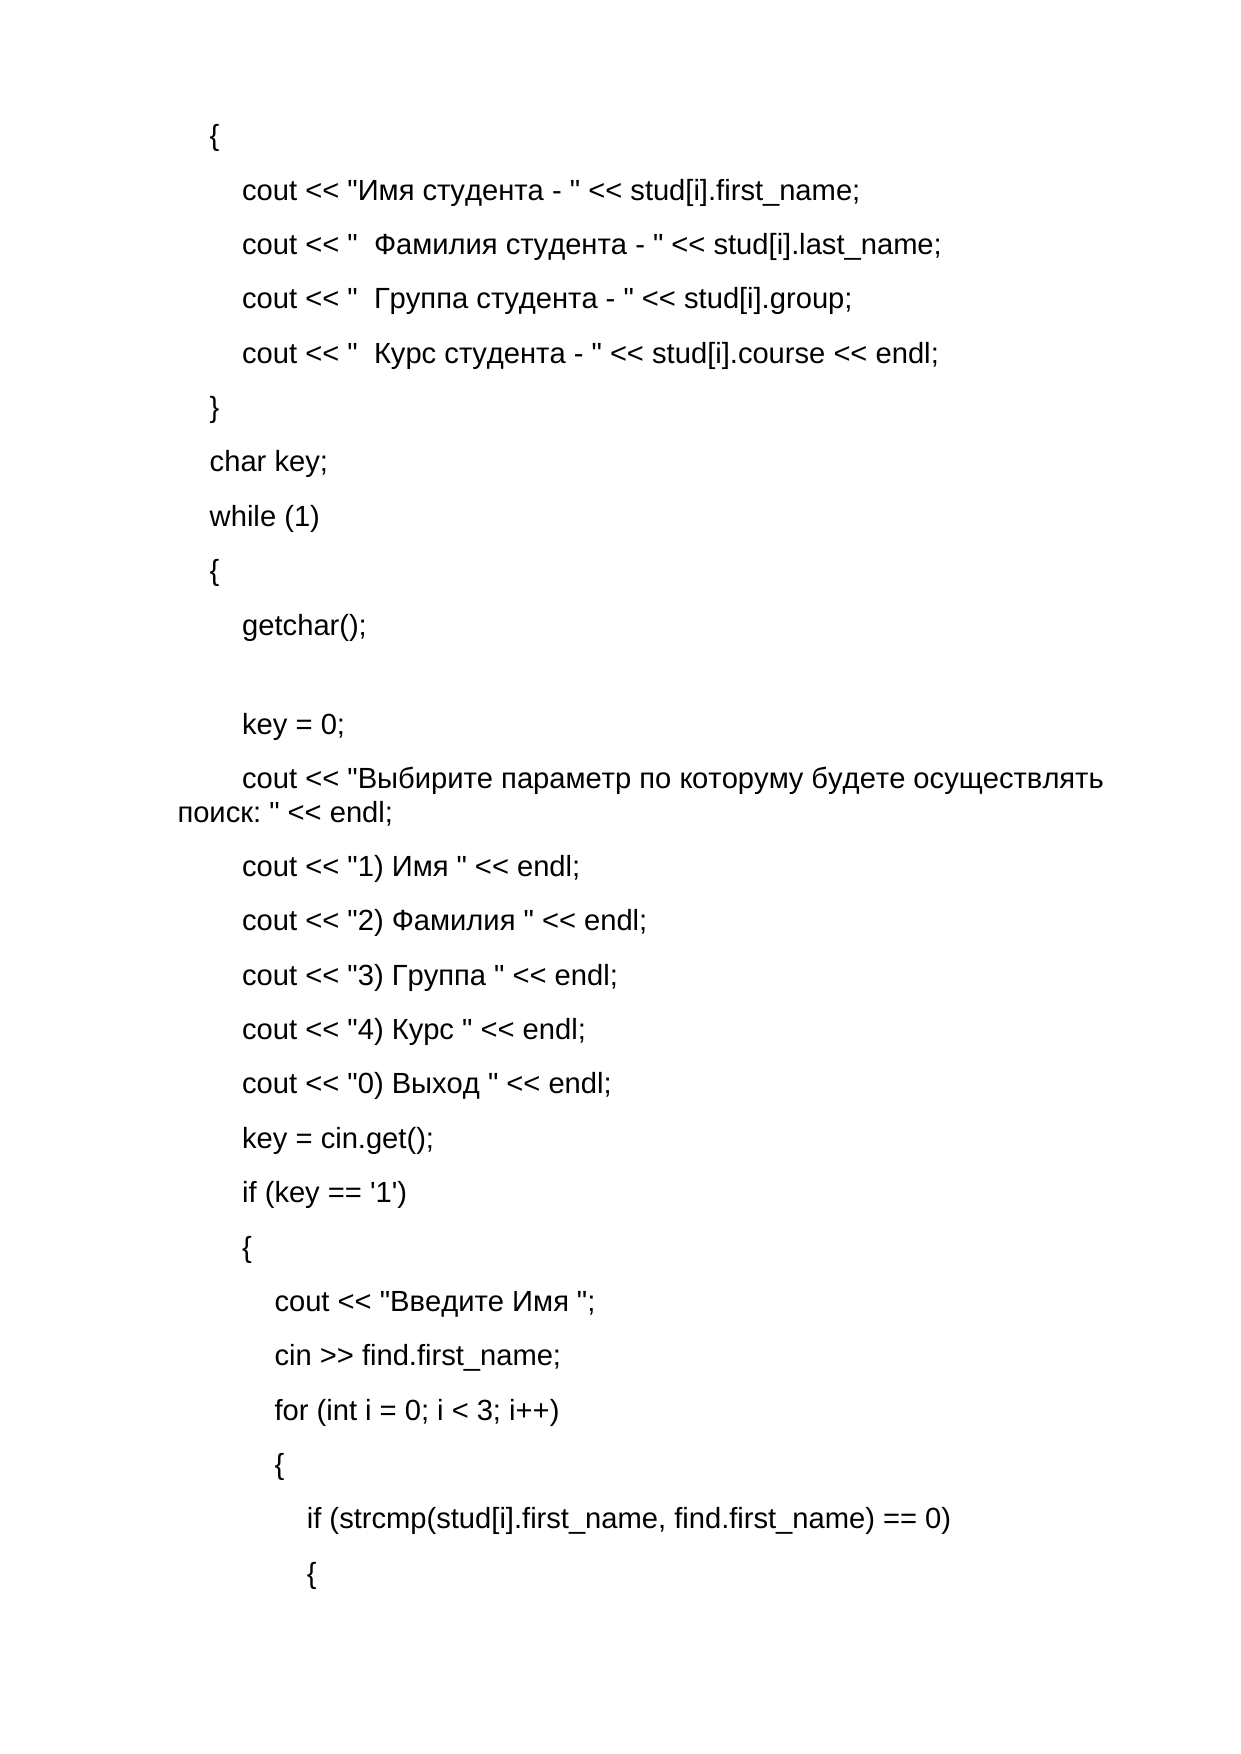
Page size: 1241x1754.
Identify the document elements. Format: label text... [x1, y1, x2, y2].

text cout << "2) Фамилия " << endl; [177, 903, 1152, 937]
text char key; [177, 444, 1152, 478]
text cout << "3) Группа " << endl; [177, 958, 1152, 991]
text if (strcmp(stud[i].first_name, find.first_name) == 0) [177, 1501, 1152, 1535]
text if (key == '1') [177, 1175, 1152, 1209]
text for (int i = 0; i < 3; i++) [177, 1393, 1152, 1426]
text cout << "Выбирите параметр по которуму будете осуществлять поиск: " << endl; [177, 761, 1152, 828]
text { [177, 1447, 1152, 1481]
text { [177, 118, 1152, 152]
text { [177, 553, 1152, 587]
text key = cin.get(); [177, 1121, 1152, 1154]
text cout << " Курс студента - " << stud[i].course << endl; [177, 336, 1152, 369]
text cout << "4) Курс " << endl; [177, 1012, 1152, 1046]
text cout << "Имя студента - " << stud[i].first_name; [177, 172, 1152, 206]
text cout << " Группа студента - " << stud[i].group; [177, 281, 1152, 315]
text cout << "Введите Имя "; [177, 1284, 1152, 1317]
text { [177, 1556, 1152, 1589]
text getchar(); [177, 607, 1152, 641]
text cout << "0) Выход " << endl; [177, 1066, 1152, 1100]
text while (1) [177, 499, 1152, 532]
text cin >> find.first_name; [177, 1338, 1152, 1372]
text } [177, 390, 1152, 423]
text cout << " Фамилия студента - " << stud[i].last_name; [177, 227, 1152, 260]
text cout << "1) Имя " << endl; [177, 849, 1152, 882]
text { [177, 1229, 1152, 1263]
text key = 0; [177, 707, 1152, 740]
